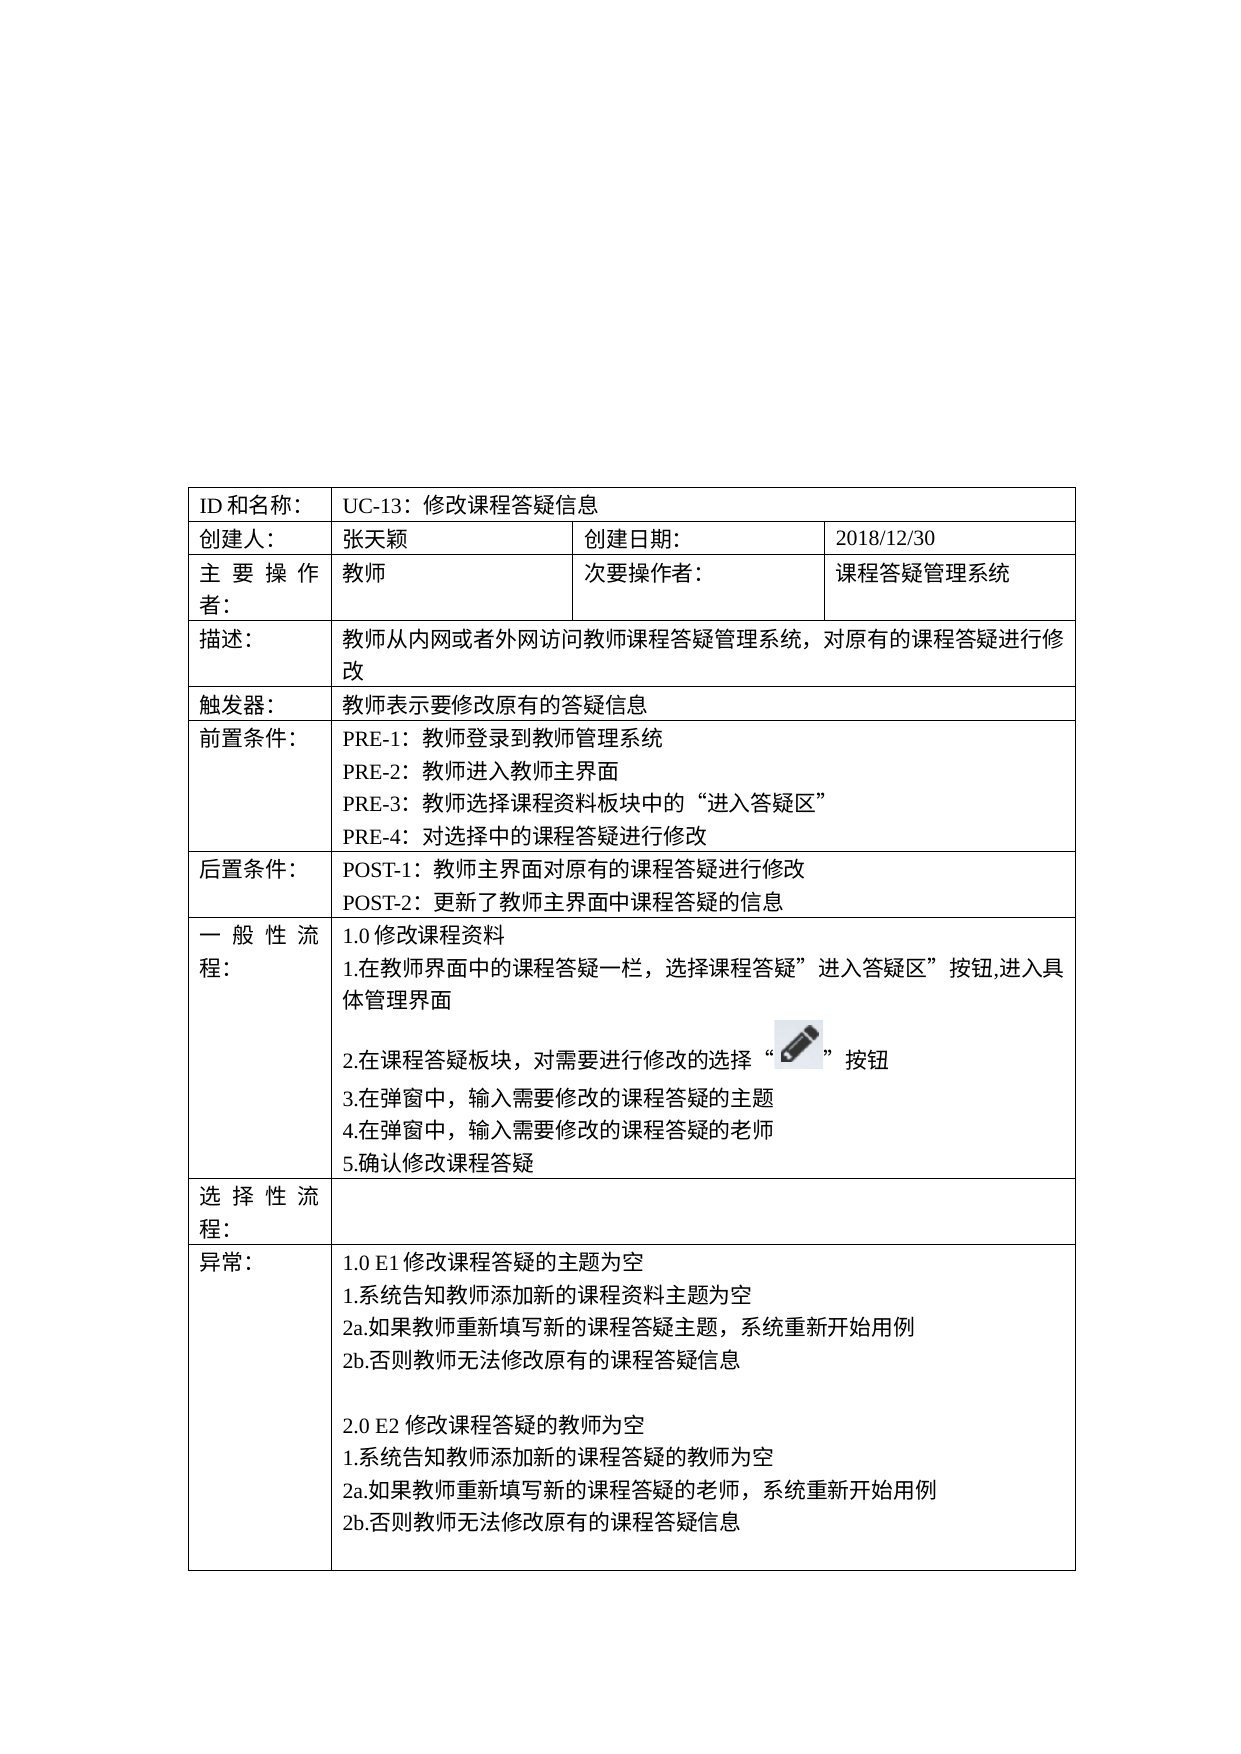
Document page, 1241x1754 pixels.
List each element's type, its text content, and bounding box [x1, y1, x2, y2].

table_cell 2018/12/30 [825, 522, 1075, 554]
table_cell 触发器： [189, 687, 331, 720]
table_cell 前置条件： [189, 721, 331, 851]
table_cell 1.0修改课程资料 1.在教师界面中的课程答疑一栏，选择课程答疑”进入答疑区”按钮,进入具体管理界面 2.在课程答疑板块，对需要进行修改的选择“”按钮 3.在弹窗中，输入需要修改的课程答疑的主题 4.在弹窗中，输入需要修改的课程答疑的老师 5.确认修改课程答疑 [332, 918, 1075, 1178]
table_cell 主要操作者： [189, 555, 331, 620]
table_cell 一般性流程： [189, 918, 331, 1178]
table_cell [332, 1245, 1075, 1570]
table_cell 张天颖 [332, 522, 572, 554]
table_cell 次要操作者： [573, 555, 824, 620]
table_cell [332, 1179, 1075, 1244]
table_header UC-13：修改课程答疑信息 [332, 488, 1075, 521]
table_header ID和名称： [189, 488, 331, 521]
picture [774, 1020, 824, 1069]
table_cell 异常： [189, 1245, 331, 1570]
table_cell 选择性流程： [189, 1179, 331, 1244]
table_cell 教师 [332, 555, 572, 620]
table_cell PRE-1：教师登录到教师管理系统 PRE-2：教师进入教师主界面 PRE-3：教师选择课程资料板块中的“进入答疑区” PRE-4：对选择中的课程答疑进行修改 [332, 721, 1075, 851]
table_cell POST-1：教师主界面对原有的课程答疑进行修改 POST-2：更新了教师主界面中课程答疑的信息 [332, 852, 1075, 917]
table_cell 后置条件： [189, 852, 331, 917]
table_cell 创建人： [189, 522, 331, 554]
table_cell 课程答疑管理系统 [825, 555, 1075, 620]
table_cell 教师表示要修改原有的答疑信息 [332, 687, 1075, 720]
table_cell 教师从内网或者外网访问教师课程答疑管理系统，对原有的课程答疑进行修改 [332, 621, 1075, 686]
table_cell 创建日期： [573, 522, 824, 554]
table_cell 描述： [189, 621, 331, 686]
